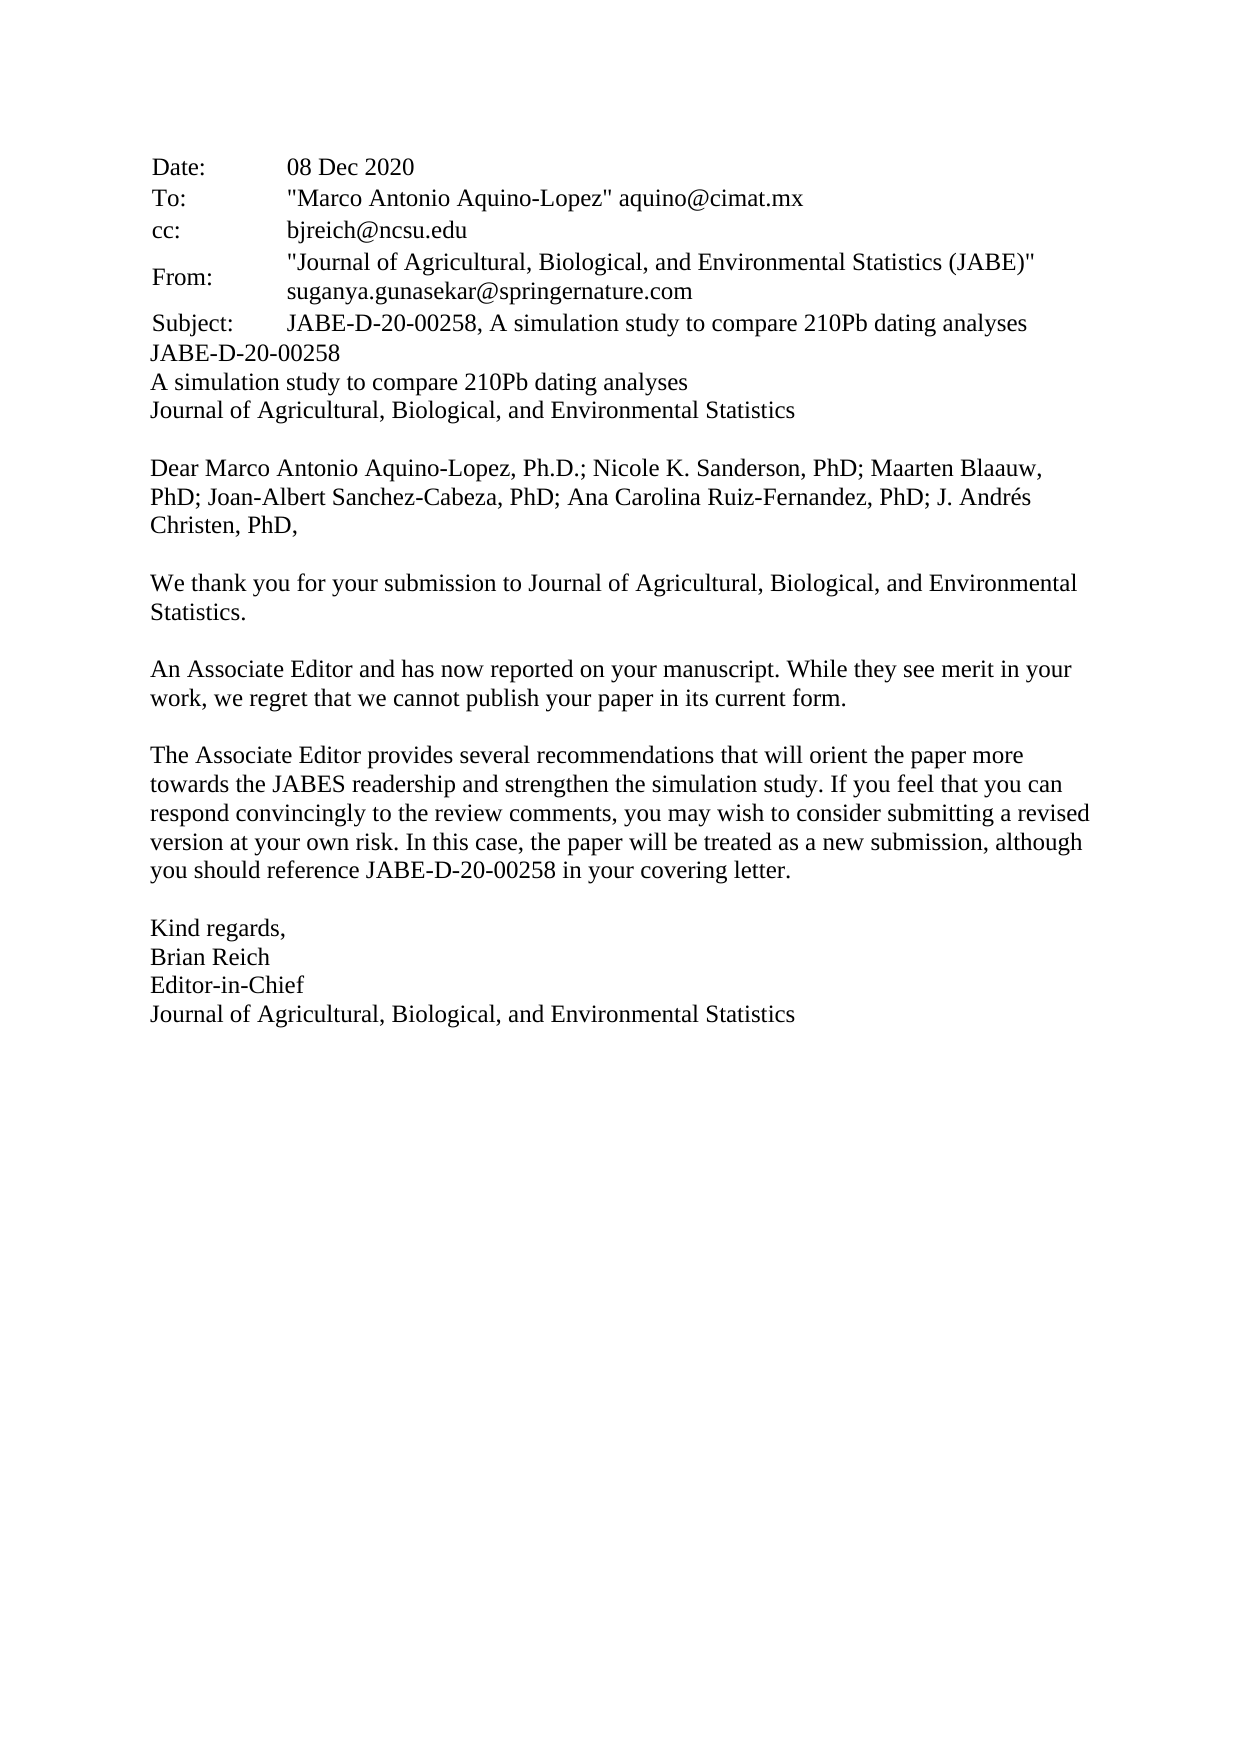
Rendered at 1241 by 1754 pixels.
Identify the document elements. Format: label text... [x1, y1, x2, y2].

table_cell "Journal of Agricultural, Biological, and Environmental Statistics (JABE)" suganya.gunasekar@springernature.com [285, 246, 1089, 306]
text JABE-D-20-00258 A simulation study to compare 210Pb dating analyses Journal of Agricultural, Biological, and Environmental Statistics Dear Marco Antonio Aquino-Lopez, Ph.D.; Nicole K. Sanderson, PhD; Maarten Blaauw, PhD; Joan-Albert Sanchez-Cabeza, PhD; Ana Carolina Ruiz-Fernandez, PhD; J. Andrés Christen, PhD, We thank you for your submission to Journal of Agricultural, Biological, and Environmental Statistics. An Associate Editor and has now reported on your manuscript. While they see merit in your work, we regret that we cannot publish your paper in its current form. The Associate Editor provides several recommendations that will orient the paper more towards the JABES readership and strengthen the simulation study. If you feel that you can respond convincingly to the review comments, you may wish to consider submitting a revised version at your own risk. In this case, the paper will be treated as a new submission, although you should reference JABE-D-20-00258 in your covering letter. Kind regards, Brian Reich Editor-in-Chief Journal of Agricultural, Biological, and Environmental Statistics [150, 338, 1090, 1028]
table_cell "Marco Antonio Aquino-Lopez" aquino@cimat.mx [285, 182, 1089, 214]
table_cell JABE-D-20-00258, A simulation study to compare 210Pb dating analyses [285, 306, 1089, 338]
table_header 08 Dec 2020 [285, 150, 1089, 182]
table_header Date: [150, 150, 285, 182]
table_cell Subject: [150, 306, 285, 338]
table_cell From: [150, 246, 285, 306]
table_cell cc: [150, 214, 285, 246]
table_cell To: [150, 182, 285, 214]
table_cell bjreich@ncsu.edu [285, 214, 1089, 246]
